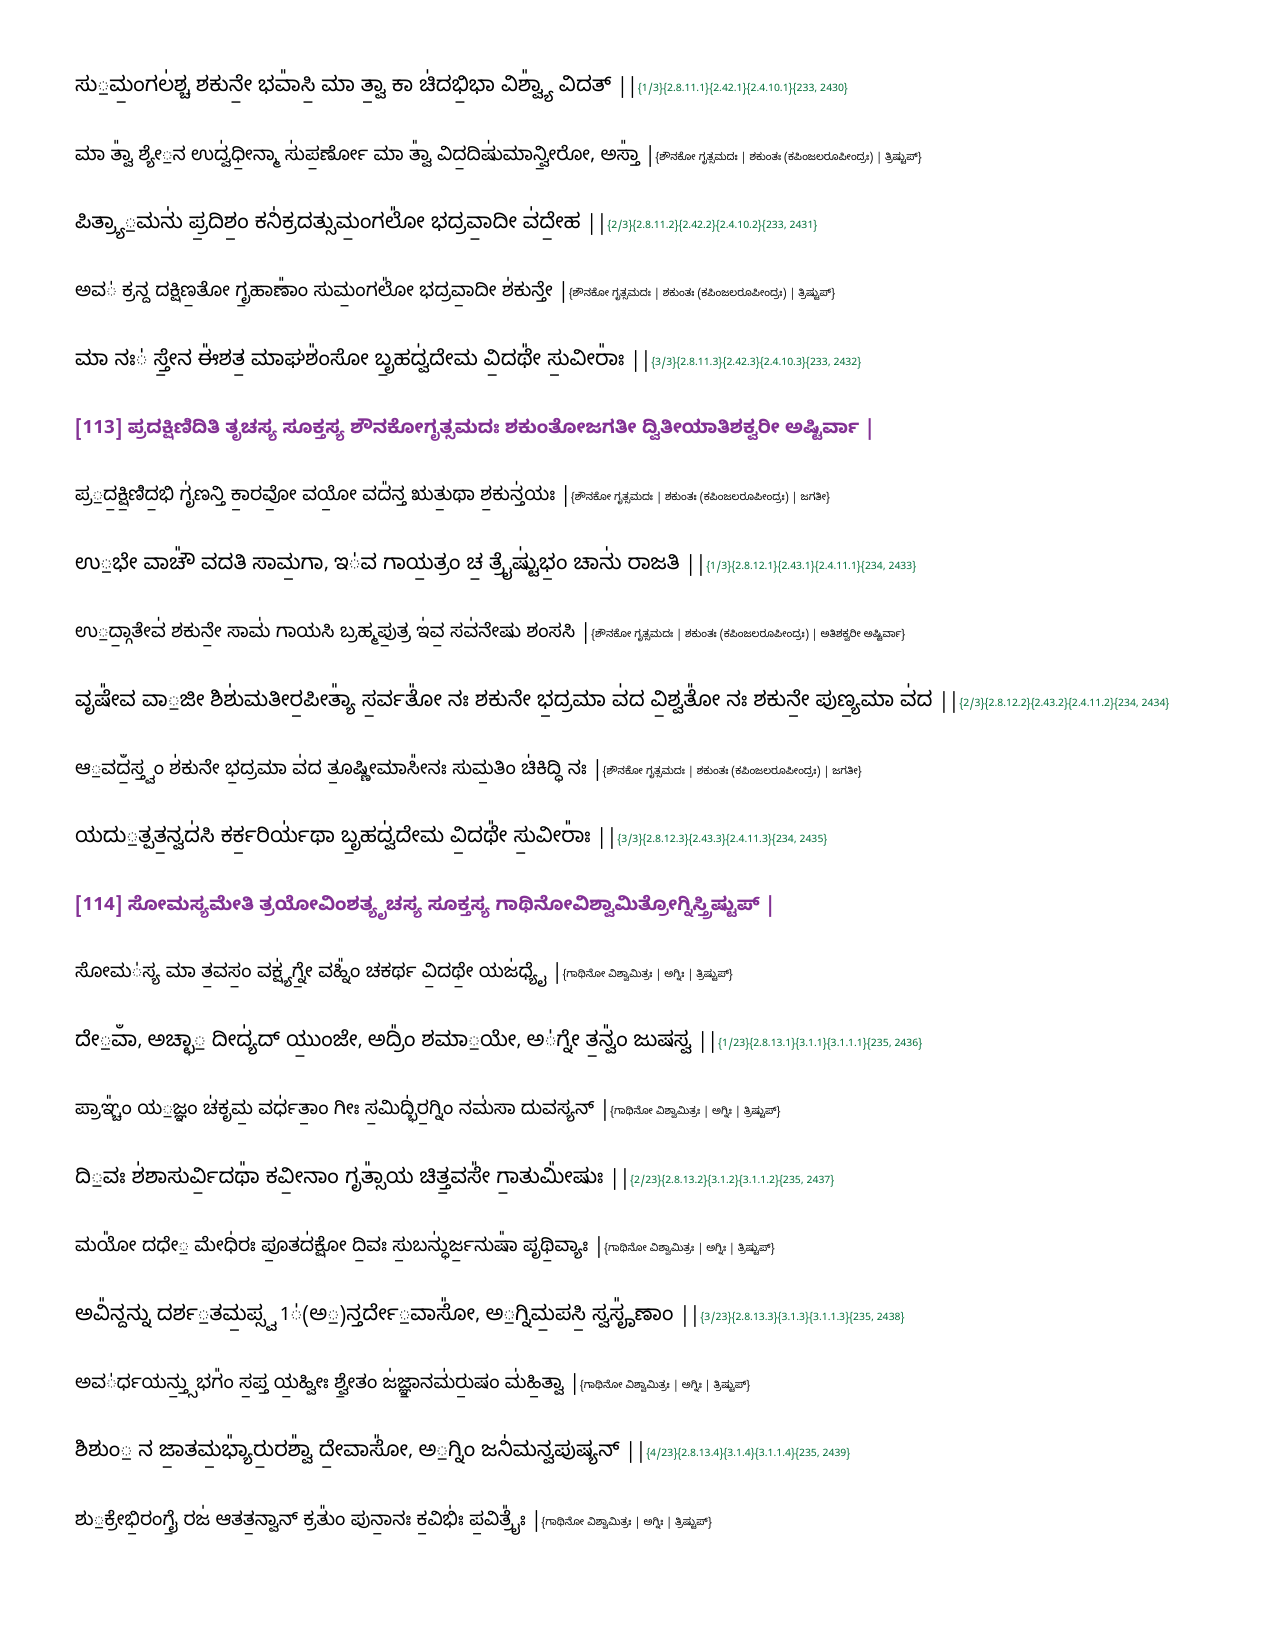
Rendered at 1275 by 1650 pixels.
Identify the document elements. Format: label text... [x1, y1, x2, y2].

text ಸು॒ಮಂ॒ಗಲ॑ಶ್ಚ ಶಕುನೇ॒ ಭವಾ᳚ಸಿ॒ ಮಾ ತ್ವಾ॒ ಕಾ ಚಿ॑ದಭಿ॒ಭಾ ವಿಶ್ವ್ಯಾ᳚ ವಿದತ್ ||{1/3}{2.8.11.1}{2.42.1}{2.4.10.1}{233, 2430} [75, 75, 1200, 103]
text ಉ॒ಭೇ ವಾಚೌ᳚ ವದತಿ ಸಾಮ॒ಗಾ, ಇ॑ವ ಗಾಯ॒ತ್ರಂ ಚ॒ ತ್ರೈಷ್ಟು॑ಭಂ॒ ಚಾನು॑ ರಾಜತಿ ||{1/3}{2.8.12.1}{2.43.1}{2.4.11.1}{234, 2433} [75, 552, 1200, 580]
text ಪಿತ್ರ್ಯಾ॒ಮನು॑ ಪ್ರ॒ದಿಶಂ॒ ಕನಿ॑ಕ್ರದತ್ಸುಮಂ॒ಗಲೋ᳚ ಭದ್ರವಾ॒ದೀ ವ॑ದೇ॒ಹ ||{2/3}{2.8.11.2}{2.42.2}{2.4.10.2}{233, 2431} [75, 212, 1200, 240]
text [113] ಪ್ರದಕ್ಷಿಣಿದಿತಿ ತೃಚಸ್ಯ ಸೂಕ್ತಸ್ಯ ಶೌನಕೋಗೃತ್ಸಮದಃ ಶಕುಂತೋಜಗತೀ ದ್ವಿತೀಯಾತಿಶಕ್ವರೀ ಅಷ್ಟಿರ್ವಾ | [75, 418, 1192, 444]
text ಪ್ರ॒ದ॒ಕ್ಷಿ॒ಣಿದ॒ಭಿ ಗೃ॑ಣ‌ನ್ತಿ ಕಾ॒ರವೋ॒ ವಯೋ॒ ವದ᳚‌ನ್ತ ಋತು॒ಥಾ ಶ॒ಕು‌ನ್ತ॑ಯಃ |{ಶೌನಕೋ ಗೃತ್ಸಮದಃ | ಶಕುಂತಃ (ಕಪಿಂಜಲರೂಪೀಂದ್ರಃ) | ಜಗತೀ} [75, 485, 1200, 511]
text ವೃಷೇ᳚ವ ವಾ॒ಜೀ ಶಿಶು॑ಮತೀರ॒ಪೀತ್ಯಾ᳚ ಸ॒ರ್ವತೋ᳚ ನಃ ಶಕುನೇ ಭ॒ದ್ರಮಾ ವ॑ದ ವಿ॒ಶ್ವತೋ᳚ ನಃ ಶಕುನೇ॒ ಪುಣ್ಯ॒ಮಾ ವ॑ದ ||{2/3}{2.8.12.2}{2.43.2}{2.4.11.2}{234, 2434} [75, 689, 1200, 717]
text ಮಾ ತ್ವಾ᳚ ಶ್ಯೇ॒ನ ಉದ್ವ॑ಧೀ॒ನ್ಮಾ ಸು॑ಪ॒ರ್ಣೋ ಮಾ ತ್ವಾ᳚ ವಿದ॒ದಿಷು॑ಮಾನ್ವೀ॒ರೋ, ಅಸ್ತಾ᳚ |{ಶೌನಕೋ ಗೃತ್ಸಮದಃ | ಶಕುಂತಃ (ಕಪಿಂಜಲರೂಪೀಂದ್ರಃ) | ತ್ರಿಷ್ಟುಪ್} [75, 145, 1200, 170]
text [114] ಸೋಮಸ್ಯಮೇತಿ ತ್ರಯೋವಿಂಶತ್ಯೃಚಸ್ಯ ಸೂಕ್ತಸ್ಯ ಗಾಥಿನೋವಿಶ್ವಾಮಿತ್ರೋಗ್ನಿಸ್ತ್ರಿಷ್ಟುಪ್ | [75, 896, 1192, 921]
text ಯದು॒ತ್ಪತ॒ನ್ವದ॑ಸಿ ಕರ್ಕ॒ರಿರ್ಯ॑ಥಾ ಬೃ॒ಹದ್ವ॑ದೇಮ ವಿ॒ದಥೇ᳚ ಸು॒ವೀರಾಃ᳚ ||{3/3}{2.8.12.3}{2.43.3}{2.4.11.3}{234, 2435} [75, 826, 1200, 854]
text ಮಯೋ᳚ ದಧೇ॒ ಮೇಧಿ॑ರಃ ಪೂ॒ತದ॑ಕ್ಷೋ ದಿ॒ವಃ ಸು॒ಬ‌ನ್ಧು॑ರ್ಜ॒ನುಷಾ᳚ ಪೃಥಿ॒ವ್ಯಾಃ |{ಗಾಥಿನೋ ವಿಶ್ವಾಮಿತ್ರಃ | ಅಗ್ನಿಃ | ತ್ರಿಷ್ಟುಪ್} [75, 1236, 1200, 1261]
text ಅವ॑ರ್ಧಯ‌ನ್ತ್ಸು॒ಭಗಂ᳚ ಸ॒ಪ್ತ ಯ॒ಹ್ವೀಃ ಶ್ವೇ॒ತಂ ಜ॑ಜ್ಞಾ॒ನಮ॑ರು॒ಷಂ ಮ॑ಹಿ॒ತ್ವಾ |{ಗಾಥಿನೋ ವಿಶ್ವಾಮಿತ್ರಃ | ಅಗ್ನಿಃ | ತ್ರಿಷ್ಟುಪ್} [75, 1373, 1200, 1398]
text ಶು॒ಕ್ರೇಭಿ॒ರಂಗೈ॒ ರಜ॑ ಆತತ॒ನ್ವಾನ್‌ ಕ್ರತುಂ᳚ ಪುನಾ॒ನಃ ಕ॒ವಿಭಿಃ॑ ಪ॒ವಿತ್ರೈಃ᳚ |{ಗಾಥಿನೋ ವಿಶ್ವಾಮಿತ್ರಃ | ಅಗ್ನಿಃ | ತ್ರಿಷ್ಟುಪ್} [75, 1510, 1200, 1535]
text ಮಾ ನಃ॑ ಸ್ತೇ॒ನ ಈ᳚ಶತ॒ ಮಾಘಶಂ᳚ಸೋ ಬೃ॒ಹದ್ವ॑ದೇಮ ವಿ॒ದಥೇ᳚ ಸು॒ವೀರಾಃ᳚ ||{3/3}{2.8.11.3}{2.42.3}{2.4.10.3}{233, 2432} [75, 348, 1200, 377]
text ಅವಿ᳚‌ನ್ದನ್ನು ದರ್ಶ॒ತಮ॒ಪ್ಸ್ವ1॑(ಅ॒)‌ನ್ತರ್ದೇ॒ವಾಸೋ᳚, ಅ॒ಗ್ನಿಮ॒ಪಸಿ॒ ಸ್ವಸೄ᳚ಣಾಂ ||{3/23}{2.8.13.3}{3.1.3}{3.1.1.3}{235, 2438} [75, 1303, 1200, 1331]
text ಪ್ರಾ‌ಞ್ಚಂ᳚ ಯ॒ಜ್ಞಂ ಚ॑ಕೃಮ॒ ವರ್ಧ॑ತಾಂ॒ ಗೀಃ ಸ॒ಮಿದ್ಭಿ॑ರ॒ಗ್ನಿಂ ನಮ॑ಸಾ ದುವಸ್ಯನ್ |{ಗಾಥಿನೋ ವಿಶ್ವಾಮಿತ್ರಃ | ಅಗ್ನಿಃ | ತ್ರಿಷ್ಟುಪ್} [75, 1099, 1200, 1125]
text ಆ॒ವದಁ॒ಸ್ತ್ವಂ ಶ॑ಕುನೇ ಭ॒ದ್ರಮಾ ವ॑ದ ತೂ॒ಷ್ಣೀಮಾಸೀ᳚ನಃ ಸುಮ॒ತಿಂ ಚಿ॑ಕಿದ್ಧಿ ನಃ |{ಶೌನಕೋ ಗೃತ್ಸಮದಃ | ಶಕುಂತಃ (ಕಪಿಂಜಲರೂಪೀಂದ್ರಃ) | ಜಗತೀ} [75, 759, 1200, 784]
text ಸೋಮ॑ಸ್ಯ ಮಾ ತ॒ವಸಂ॒ ವಕ್ಷ್ಯ॑ಗ್ನೇ॒ ವಹ್ನಿಂ᳚ ಚಕರ್ಥ ವಿ॒ದಥೇ॒ ಯಜ॑ಧ್ಯೈ |{ಗಾಥಿನೋ ವಿಶ್ವಾಮಿತ್ರಃ | ಅಗ್ನಿಃ | ತ್ರಿಷ್ಟುಪ್} [75, 963, 1200, 988]
text ದೇ॒ವಾಁ, ಅಚ್ಛಾ॒ ದೀದ್ಯ॑ದ್‌ ಯುಂ॒ಜೇ, ಅದ್ರಿಂ᳚ ಶಮಾ॒ಯೇ, ಅ॑ಗ್ನೇ ತ॒ನ್ವಂ᳚ ಜುಷಸ್ವ ||{1/23}{2.8.13.1}{3.1.1}{3.1.1.1}{235, 2436} [75, 1029, 1200, 1058]
text ಅವ॑ ಕ್ರ‌ನ್ದ ದಕ್ಷಿಣ॒ತೋ ಗೃ॒ಹಾಣಾಂ᳚ ಸುಮಂ॒ಗಲೋ᳚ ಭದ್ರವಾ॒ದೀ ಶ॑ಕು‌ನ್ತೇ |{ಶೌನಕೋ ಗೃತ್ಸಮದಃ | ಶಕುಂತಃ (ಕಪಿಂಜಲರೂಪೀಂದ್ರಃ) | ತ್ರಿಷ್ಟುಪ್} [75, 282, 1200, 307]
text ಉ॒ದ್ಗಾ॒ತೇವ॑ ಶಕುನೇ॒ ಸಾಮ॑ ಗಾಯಸಿ ಬ್ರಹ್ಮಪು॒ತ್ರ ಇ॑ವ॒ ಸವ॑ನೇಷು ಶಂಸಸಿ |{ಶೌನಕೋ ಗೃತ್ಸಮದಃ | ಶಕುಂತಃ (ಕಪಿಂಜಲರೂಪೀಂದ್ರಃ) | ಅತಿಶಕ್ವರೀ ಅಷ್ಟಿರ್ವಾ} [75, 622, 1200, 647]
text ಶಿಶುಂ॒ ನ ಜಾ॒ತಮ॒ಭ್ಯಾ᳚ರು॒ರಶ್ವಾ᳚ ದೇ॒ವಾಸೋ᳚, ಅ॒ಗ್ನಿಂ ಜನಿ॑ಮನ್ವಪುಷ್ಯನ್ ||{4/23}{2.8.13.4}{3.1.4}{3.1.1.4}{235, 2439} [75, 1440, 1200, 1468]
text ದಿ॒ವಃ ಶ॑ಶಾಸುರ್ವಿ॒ದಥಾ᳚ ಕವೀ॒ನಾಂ ಗೃತ್ಸಾ᳚ಯ ಚಿತ್ತ॒ವಸೇ᳚ ಗಾ॒ತುಮೀ᳚ಷುಃ ||{2/23}{2.8.13.2}{3.1.2}{3.1.1.2}{235, 2437} [75, 1166, 1200, 1194]
